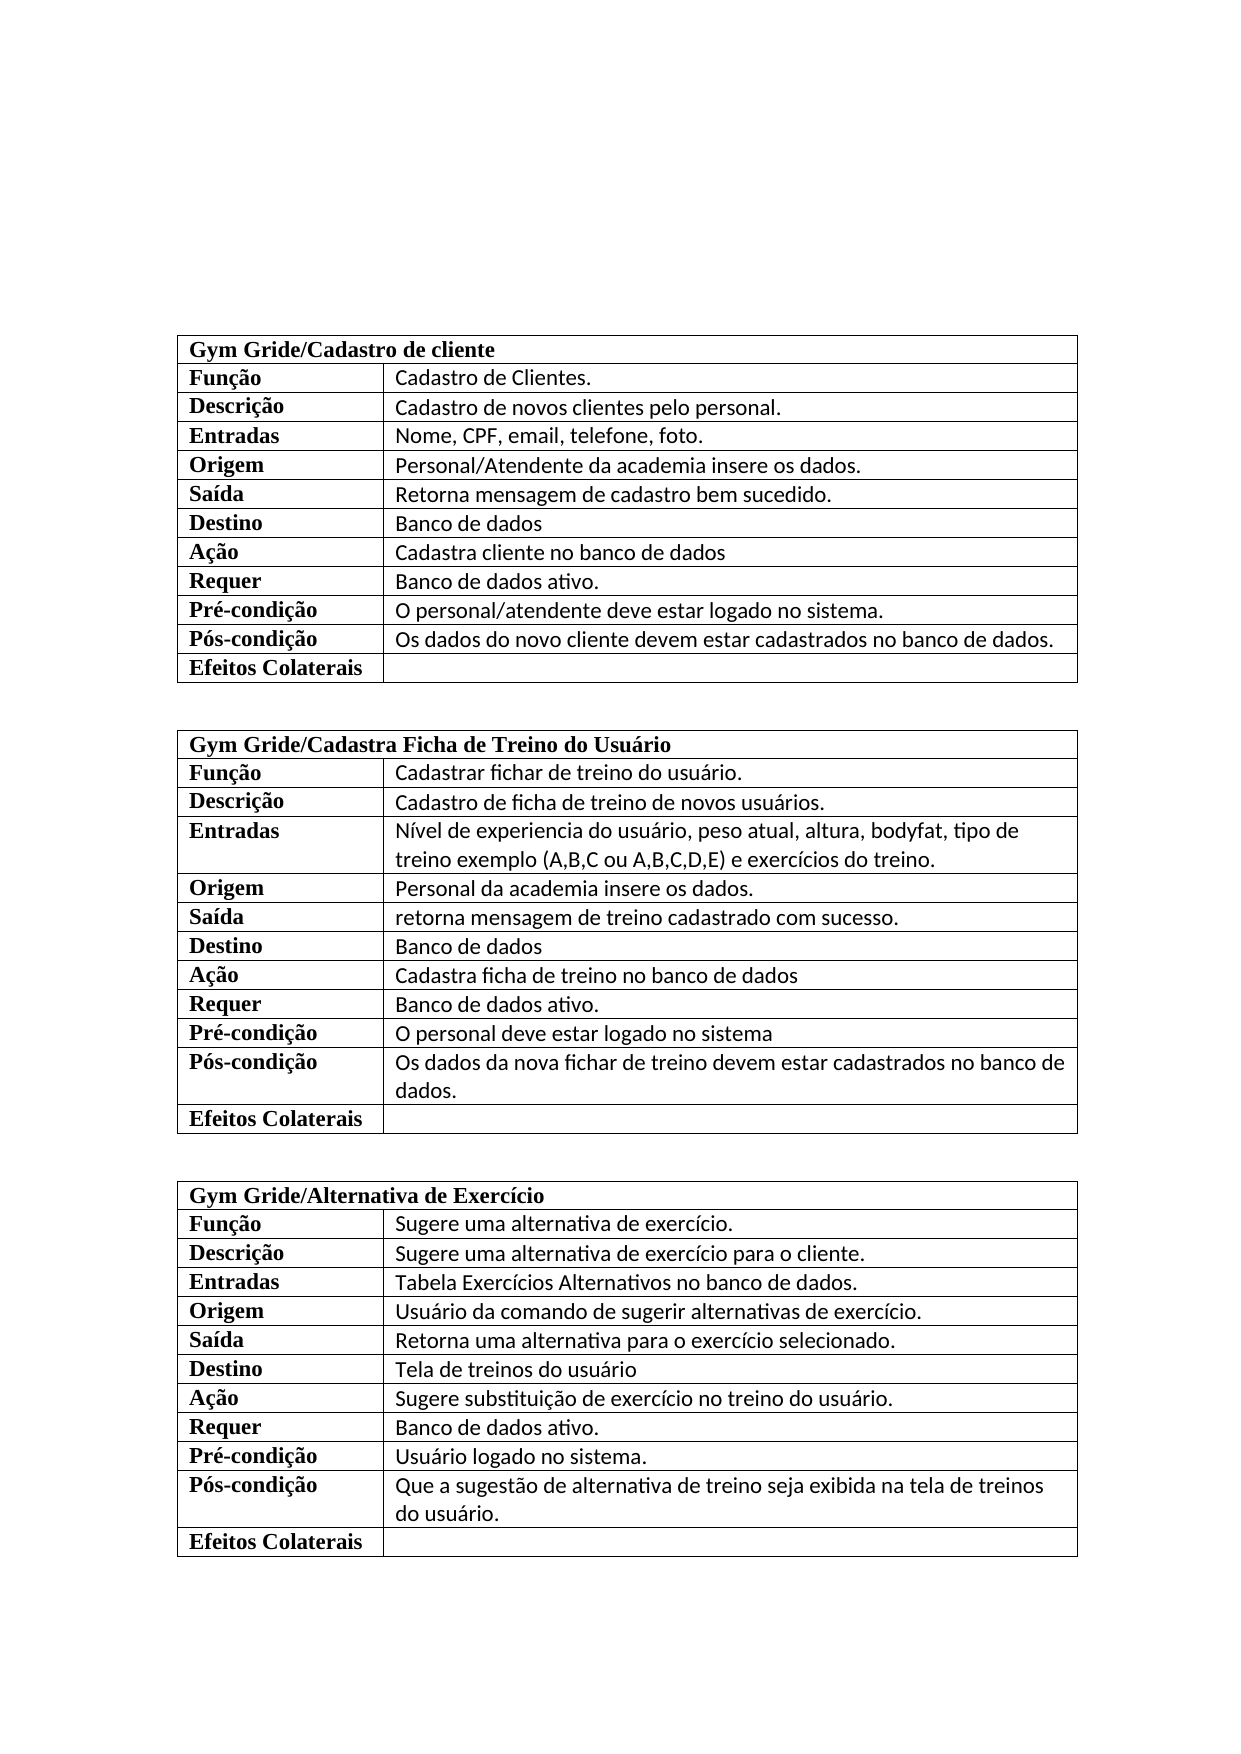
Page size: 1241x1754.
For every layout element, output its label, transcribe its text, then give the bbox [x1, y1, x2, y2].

table_cell Saída [178, 480, 383, 508]
table_cell Função [178, 1210, 383, 1238]
table_cell Destino [178, 509, 383, 537]
table_cell Sugere uma alternativa de exercício para o cliente. [384, 1239, 1077, 1267]
table_cell Usuário da comando de sugerir alternativas de exercício. [384, 1297, 1077, 1325]
table_header Gym Gride/Cadastra Ficha de Treino do Usuário [178, 731, 1077, 757]
table_cell Função [178, 759, 383, 787]
table_cell Destino [178, 932, 383, 960]
table_cell Efeitos Colaterais [178, 654, 383, 682]
table_cell Cadastro de Clientes. [384, 364, 1077, 392]
table_cell Ação [178, 538, 383, 566]
table_cell Retorna uma alternativa para o exercício selecionado. [384, 1326, 1077, 1354]
table_cell Efeitos Colaterais [178, 1528, 383, 1556]
table_cell O personal/atendente deve estar logado no sistema. [384, 596, 1077, 624]
table_cell Que a sugestão de alternativa de treino seja exibida na tela de treinos do usuário. [384, 1471, 1077, 1527]
table_header Gym Gride/Cadastro de cliente [178, 336, 1077, 362]
table_cell Cadastrar fichar de treino do usuário. [384, 759, 1077, 787]
table_cell Entradas [178, 422, 383, 450]
table_cell Entradas [178, 817, 383, 873]
table_cell [384, 654, 1077, 682]
table_cell Destino [178, 1355, 383, 1383]
table_cell Cadastro de novos clientes pelo personal. [384, 393, 1077, 421]
table_cell Banco de dados [384, 509, 1077, 537]
table_cell Requer [178, 1413, 383, 1441]
table_cell Pós-condição [178, 1048, 383, 1104]
table_cell Pós-condição [178, 625, 383, 653]
table_cell [384, 1105, 1077, 1133]
table_cell Sugere uma alternativa de exercício. [384, 1210, 1077, 1238]
table_cell Pré-condição [178, 596, 383, 624]
table_cell Banco de dados ativo. [384, 990, 1077, 1018]
table_cell Ação [178, 961, 383, 989]
table_cell Origem [178, 874, 383, 902]
table_cell O personal deve estar logado no sistema [384, 1019, 1077, 1047]
table_cell Banco de dados ativo. [384, 1413, 1077, 1441]
table_cell Personal da academia insere os dados. [384, 874, 1077, 902]
table_cell retorna mensagem de treino cadastrado com sucesso. [384, 903, 1077, 931]
table_cell Pré-condição [178, 1442, 383, 1470]
table_cell Os dados do novo cliente devem estar cadastrados no banco de dados. [384, 625, 1077, 653]
table_cell Nível de experiencia do usuário, peso atual, altura, bodyfat, tipo de treino exemplo (A,B,C ou A,B,C,D,E) e exercícios do treino. [384, 817, 1077, 873]
table_cell Usuário logado no sistema. [384, 1442, 1077, 1470]
table_cell Retorna mensagem de cadastro bem sucedido. [384, 480, 1077, 508]
table_cell Tabela Exercícios Alternativos no banco de dados. [384, 1268, 1077, 1296]
table_header Gym Gride/Alternativa de Exercício [178, 1182, 1077, 1208]
table_cell Origem [178, 451, 383, 479]
table_cell Cadastra ficha de treino no banco de dados [384, 961, 1077, 989]
table_cell Cadastra cliente no banco de dados [384, 538, 1077, 566]
table_cell Saída [178, 1326, 383, 1354]
table_cell Origem [178, 1297, 383, 1325]
table_cell Requer [178, 567, 383, 595]
table_cell Descrição [178, 1239, 383, 1267]
table_cell Nome, CPF, email, telefone, foto. [384, 422, 1077, 450]
table_cell Requer [178, 990, 383, 1018]
table_cell Descrição [178, 788, 383, 816]
table_cell Pós-condição [178, 1471, 383, 1527]
table_cell Descrição [178, 393, 383, 421]
table_cell Cadastro de ficha de treino de novos usuários. [384, 788, 1077, 816]
table_cell Entradas [178, 1268, 383, 1296]
table_cell [384, 1528, 1077, 1556]
table_cell Efeitos Colaterais [178, 1105, 383, 1133]
table_cell Ação [178, 1384, 383, 1412]
table_cell Banco de dados [384, 932, 1077, 960]
table_cell Os dados da nova fichar de treino devem estar cadastrados no banco de dados. [384, 1048, 1077, 1104]
table_cell Pré-condição [178, 1019, 383, 1047]
table_cell Saída [178, 903, 383, 931]
table_cell Personal/Atendente da academia insere os dados. [384, 451, 1077, 479]
table_cell Tela de treinos do usuário [384, 1355, 1077, 1383]
table_cell Sugere substituição de exercício no treino do usuário. [384, 1384, 1077, 1412]
table_cell Função [178, 364, 383, 392]
table_cell Banco de dados ativo. [384, 567, 1077, 595]
